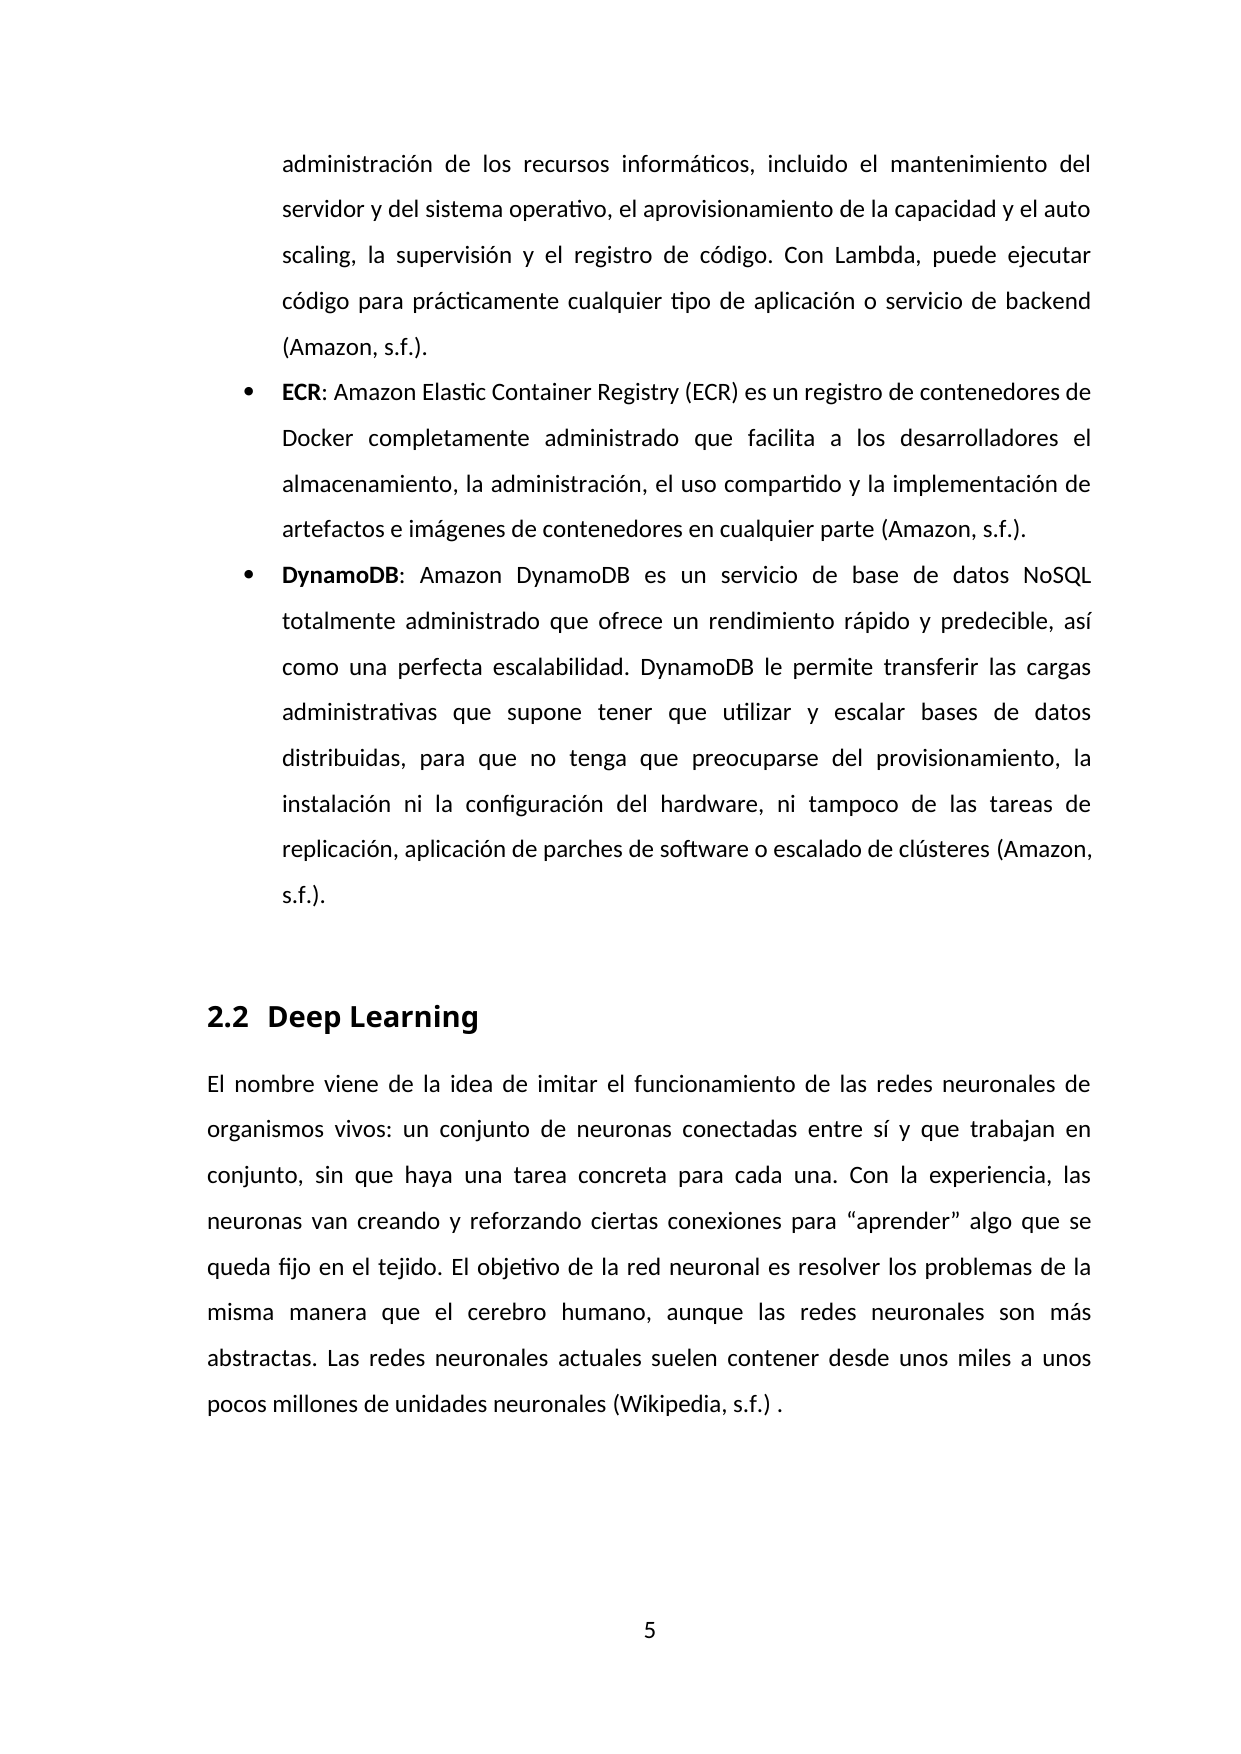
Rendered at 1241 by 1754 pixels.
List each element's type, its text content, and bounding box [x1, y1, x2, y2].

list DynamoDB: Amazon DynamoDB es un servicio de base de datos NoSQL totalmente administrado que ofrece un rendimiento rápido y predecible, así como una perfecta escalabilidad. DynamoDB le permite transferir las cargas administrativas que supone tener que utilizar y escalar bases de datos distribuidas, para que no tenga que preocuparse del provisionamiento, la instalación ni la configuración del hardware, ni tampoco de las tareas de replicación, aplicación de parches de software o escalado de clústeres . [244, 559, 1092, 910]
list ECR: Amazon Elastic Container Registry (ECR) es un registro de contenedores de Docker completamente administrado que facilita a los desarrolladores el almacenamiento, la administración, el uso compartido y la implementación de artefactos e imágenes de contenedores en cualquier parte . [244, 376, 1092, 544]
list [244, 148, 1092, 361]
subtitle Deep Learning [207, 996, 1092, 1036]
text El nombre viene de la idea de imitar el funcionamiento de las redes neuronales de organismos vivos: un conjunto de neuronas conectadas entre sí y que trabajan en conjunto, sin que haya una tarea concreta para cada una. Con la experiencia, las neuronas van creando y reforzando ciertas conexiones para “aprender” algo que se queda fijo en el tejido. El objetivo de la red neuronal es resolver los problemas de la misma manera que el cerebro humano, aunque las redes neuronales son más abstractas. Las redes neuronales actuales suelen contener desde unos miles a unos pocos millones de unidades neuronales . [207, 1068, 1092, 1418]
